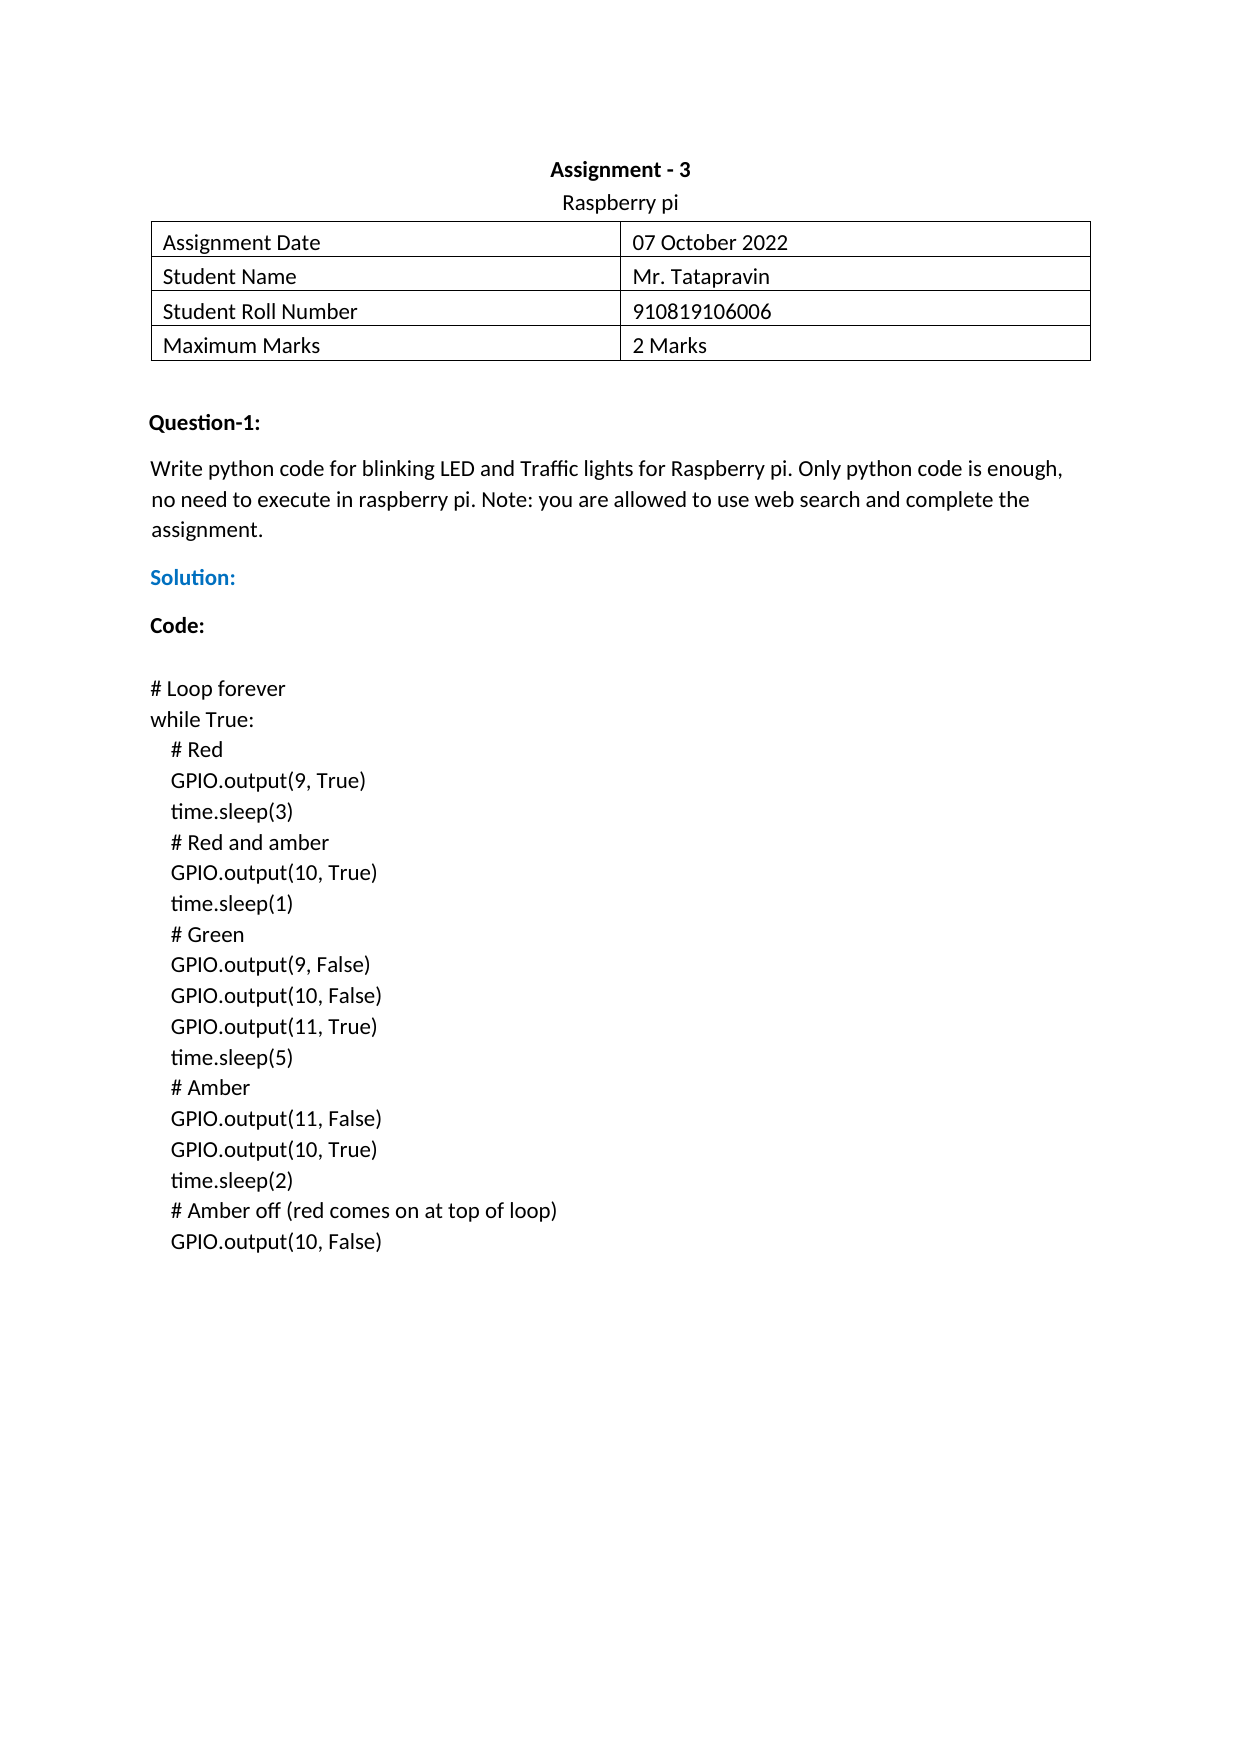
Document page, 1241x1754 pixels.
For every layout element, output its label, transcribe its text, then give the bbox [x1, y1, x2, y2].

table_cell 910819106006 [621, 291, 1090, 325]
text Question-1: [149, 408, 1088, 436]
table_cell Student Roll Number [152, 291, 620, 325]
table_cell 2 Marks [621, 326, 1090, 360]
table_header Assignment Date [152, 222, 620, 256]
table_cell Mr. Tatapravin [621, 257, 1090, 290]
text # Loop forever while True: # Red GPIO.output(9, True) time.sleep(3) # Red and amber GPIO.output(10, True) time.sleep(1) # Green GPIO.output(9, False) GPIO.output(10, False) GPIO.output(11, True) time.sleep(5) # Amber GPIO.output(11, False) GPIO.output(10, True) time.sleep(2) # Amber off (red comes on at top of loop) GPIO.output(10, False) [150, 674, 1088, 1255]
text Assignment - 3 [520, 155, 721, 183]
text Code: [150, 612, 1088, 639]
text Raspberry pi [520, 188, 721, 216]
text Write python code for blinking LED and Traffic lights for Raspberry pi. Only python code is enough, no need to execute in raspberry pi. Note: you are allowed to use web search and complete the assignment. [150, 454, 1088, 543]
table_cell Maximum Marks [152, 326, 620, 360]
table_cell Student Name [152, 257, 620, 290]
text Solution: [150, 563, 1088, 591]
table_header 07 October 2022 [621, 222, 1090, 256]
